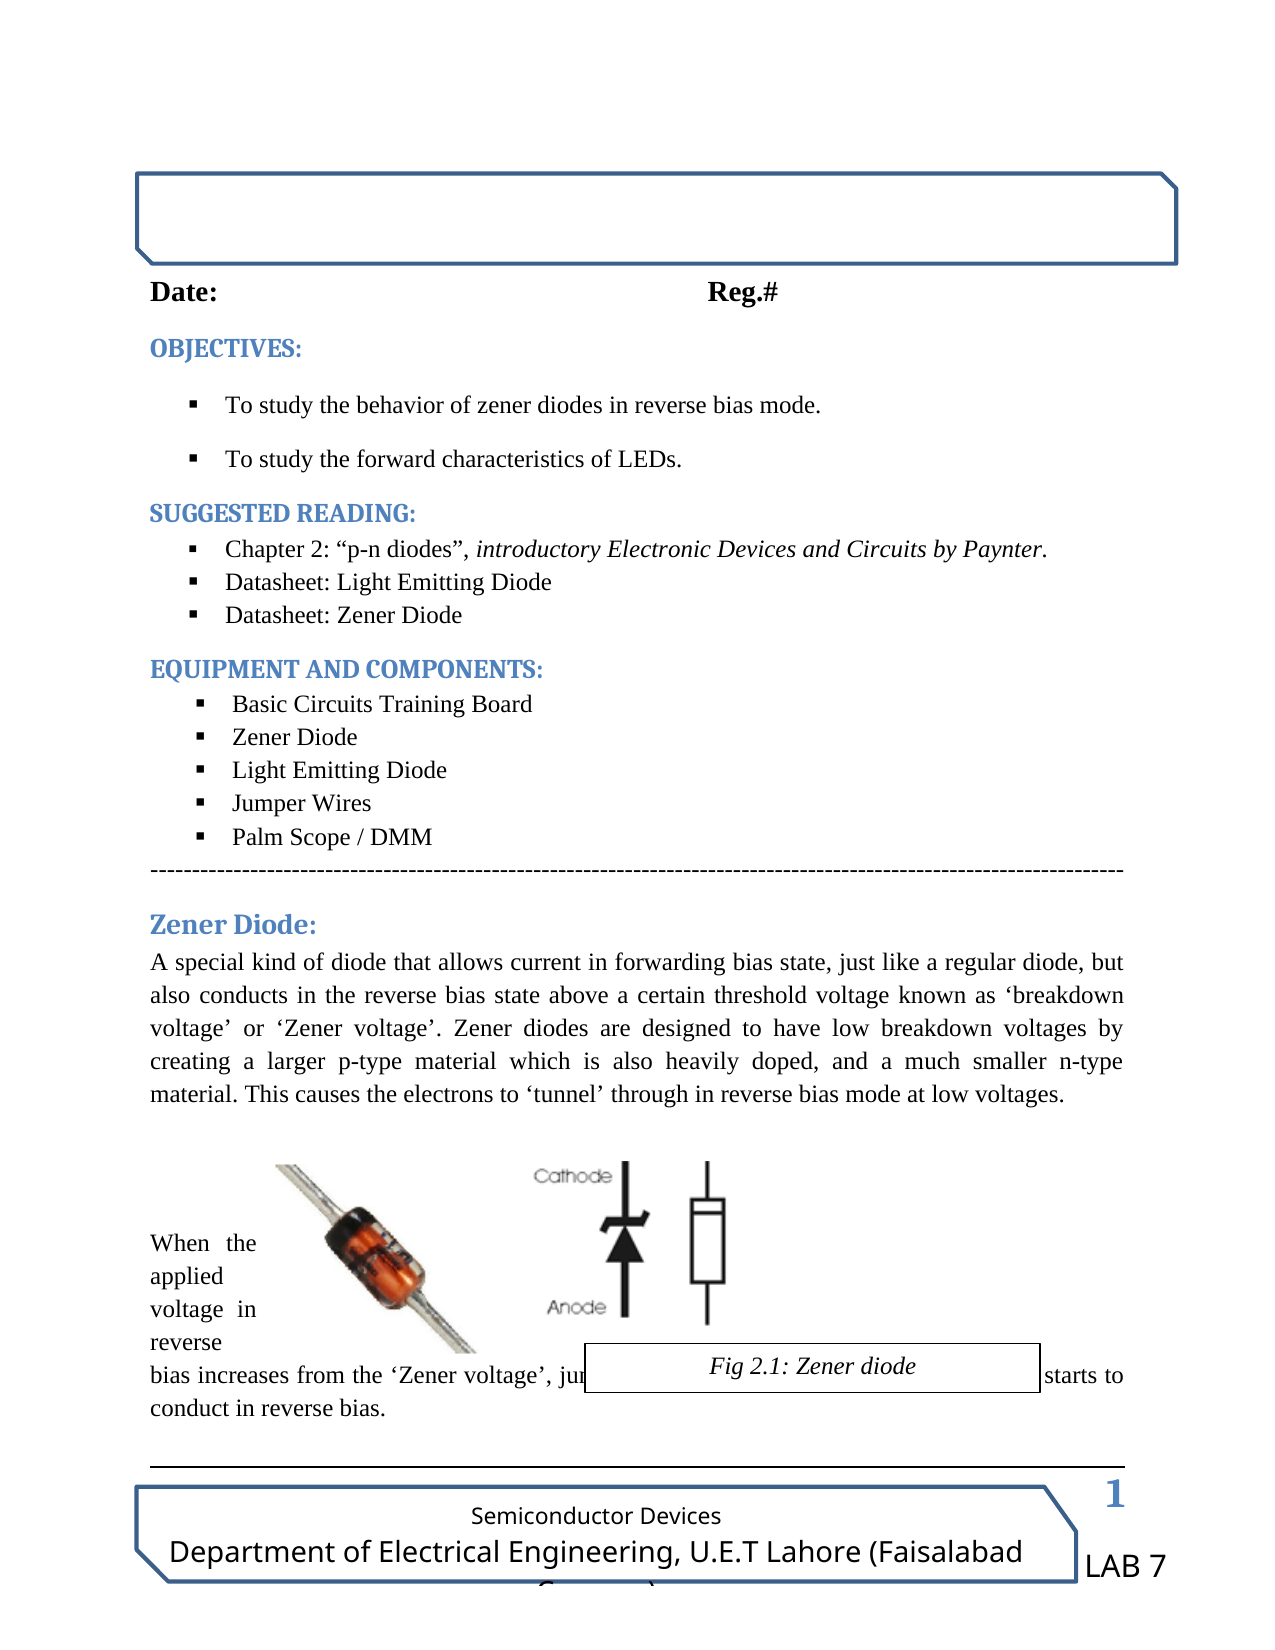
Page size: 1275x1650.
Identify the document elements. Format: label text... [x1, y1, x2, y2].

list Palm Scope / DMM [194, 822, 1125, 850]
picture [273, 1161, 481, 1354]
list Datasheet: Zener Diode [187, 600, 1125, 629]
list Jumper Wires [194, 788, 1125, 817]
list Light Emitting Diode [194, 756, 1125, 784]
text When the applied voltage in reverse bias increases from the ‘Zener voltage’, junction breakdown occurs and the zener diode starts to conduct in reverse bias. [150, 1228, 1125, 1422]
subtitle Zener Diode: [150, 908, 1125, 942]
list Basic Circuits Training Board [194, 689, 1125, 718]
list Chapter 2: “p-n diodes”, introductory Electronic Devices and Circuits by Paynter. [187, 534, 1125, 563]
subtitle EQUIPMENT AND COMPONENTS: [150, 654, 1125, 685]
list Datasheet: Light Emitting Diode [187, 567, 1125, 596]
list --------------------------------------------------------------------------------------------------------------------- [150, 854, 1125, 883]
subtitle To study the behavior of zener diodes in reverse bias mode. [187, 390, 1125, 419]
list Zener Diode [194, 722, 1125, 751]
text A special kind of diode that allows current in forwarding bias state, just like a regular diode, but also conducts in the reverse bias state above a certain threshold voltage known as ‘breakdown voltage’ or ‘Zener voltage’. Zener diodes are designed to have low breakdown voltages by creating a larger p-type material which is also heavily doped, and a much smaller n-type material. This causes the electrons to ‘tunnel’ through in reverse bias mode at low voltages. [150, 947, 1125, 1108]
subtitle To study the forward characteristics of LEDs. [187, 444, 1125, 473]
subtitle OBJECTIVES: [150, 333, 1125, 364]
subtitle SUGGESTED READING: [150, 498, 1125, 529]
text Date: Reg.# [150, 274, 1125, 308]
picture [529, 1161, 740, 1332]
